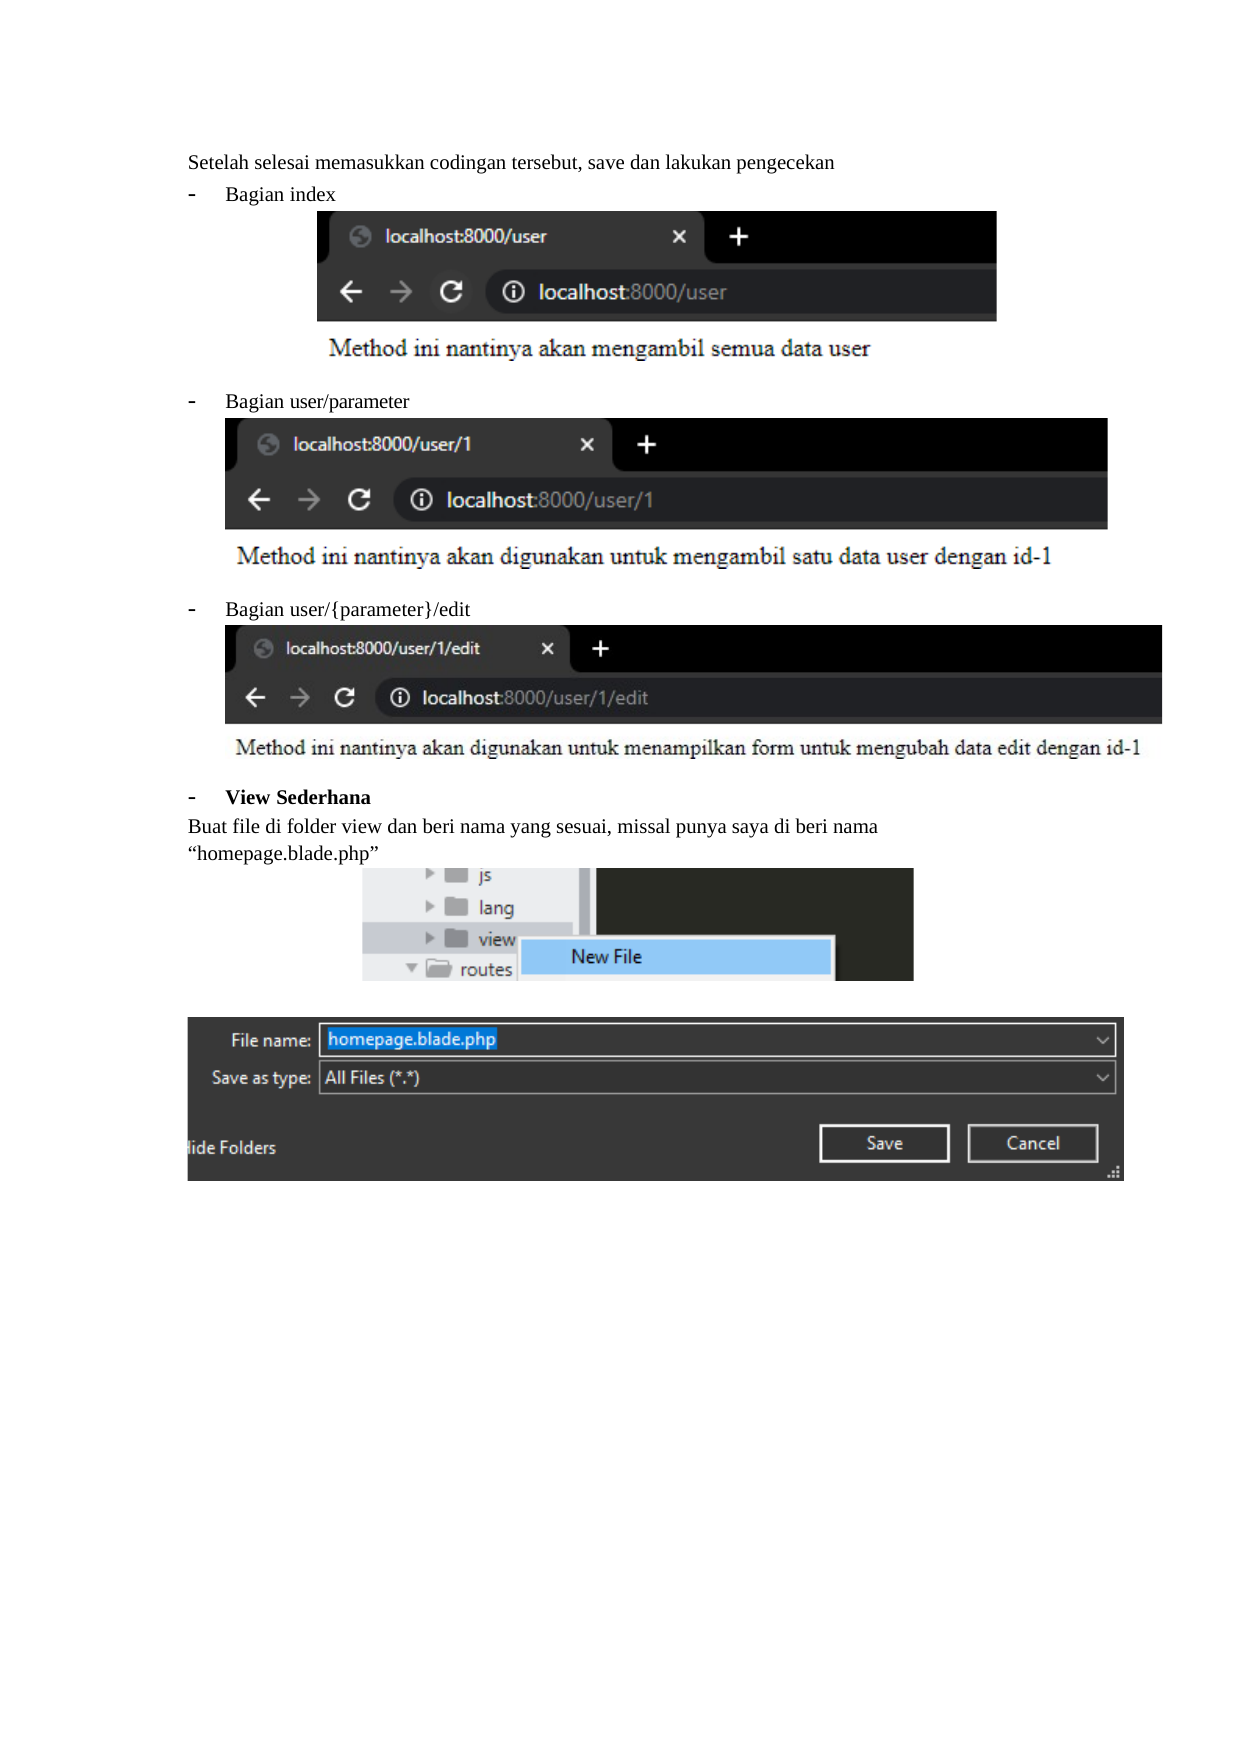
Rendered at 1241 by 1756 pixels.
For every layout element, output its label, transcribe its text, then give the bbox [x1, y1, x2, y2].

list Bagian index [188, 178, 1176, 207]
text Setelah selesai memasukkan codingan tersebut, save dan lakukan pengecekan [188, 150, 1176, 174]
picture [225, 418, 1108, 569]
picture [187, 1017, 1124, 1181]
text Buat file di folder view dan beri nama yang sesuai, missal punya saya di beri nama “homepage.blade.php” [188, 814, 1018, 865]
picture [225, 625, 1163, 759]
picture [317, 211, 997, 361]
picture [362, 868, 914, 981]
list Bagian user/{parameter}/edit [188, 593, 1176, 622]
list Bagian user/parameter [188, 386, 1176, 414]
